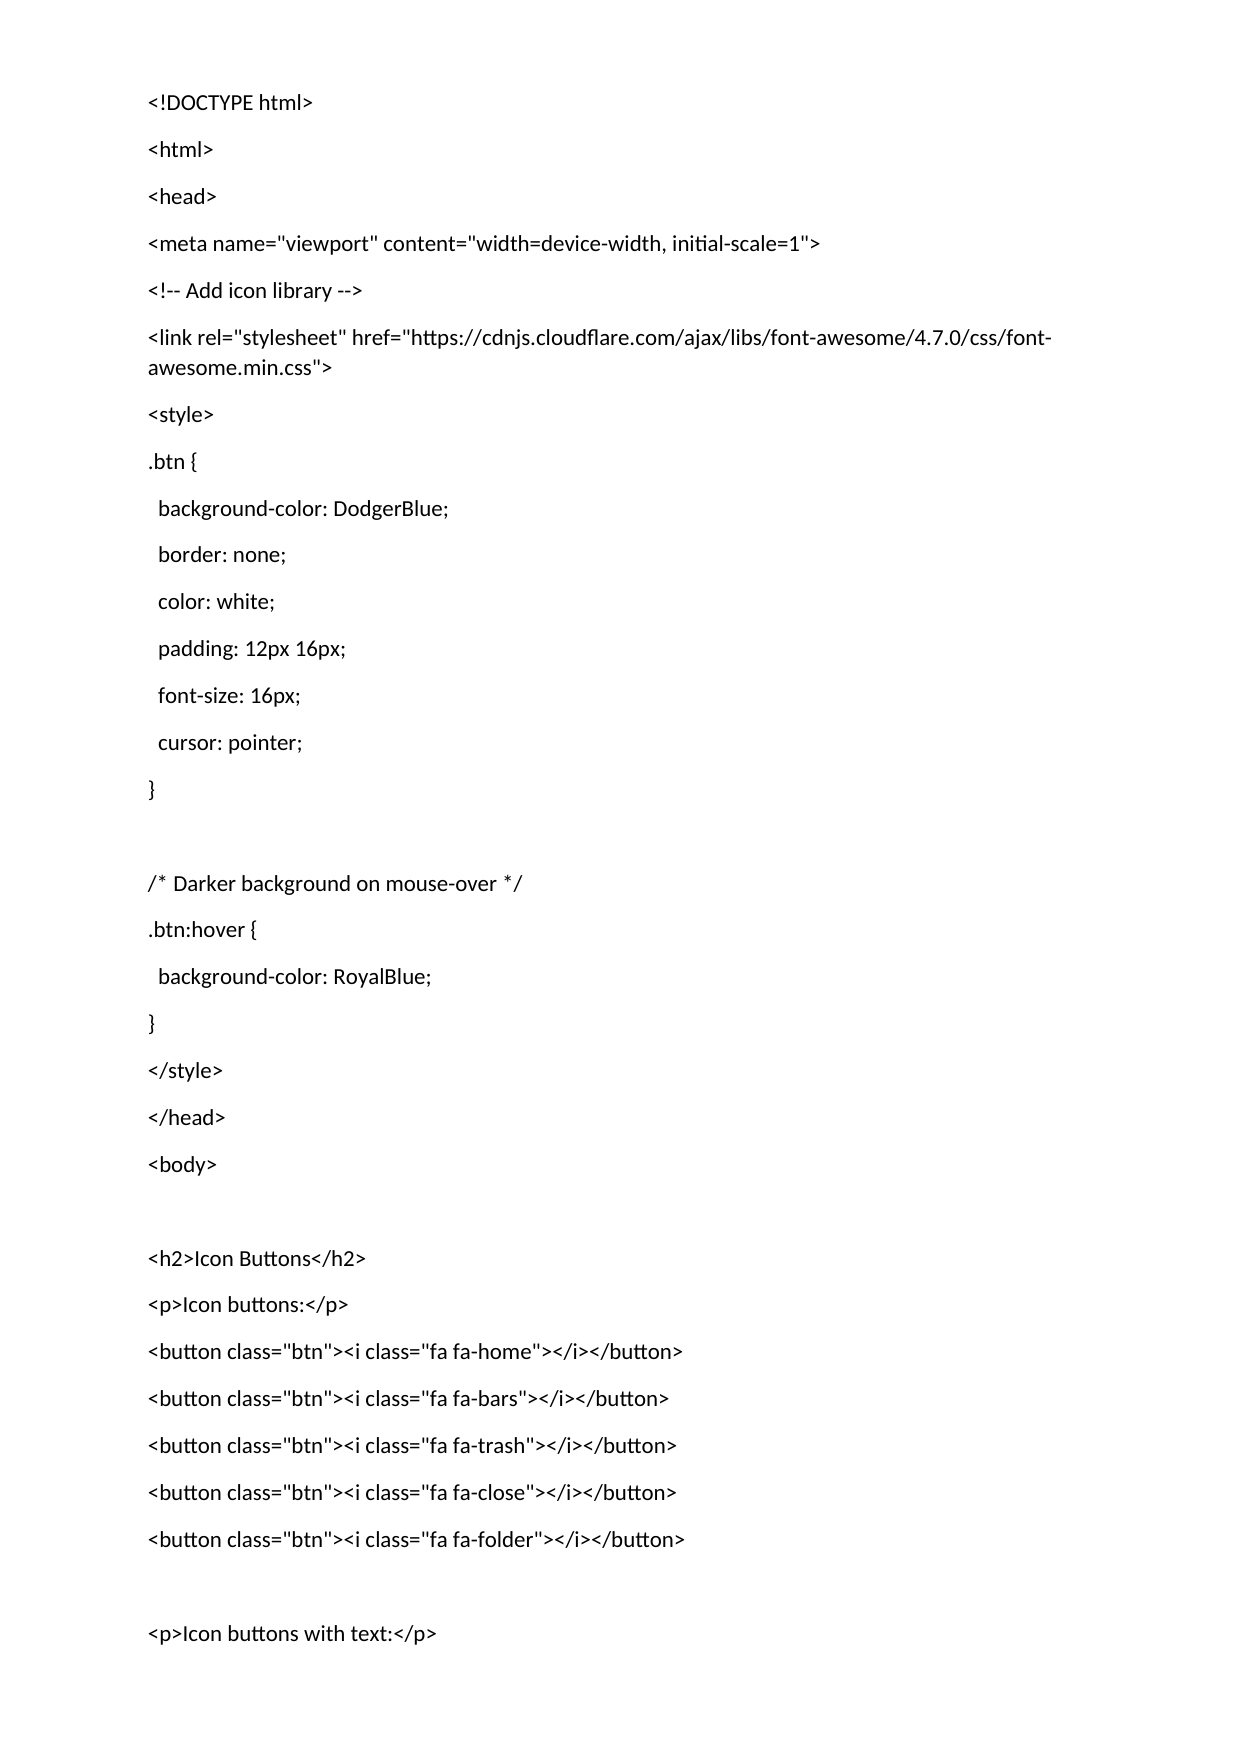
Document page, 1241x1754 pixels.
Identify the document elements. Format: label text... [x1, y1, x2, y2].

text .btn { [148, 447, 1152, 475]
text <h2>Icon Buttons</h2> [148, 1244, 1152, 1272]
text } [148, 1009, 1152, 1037]
text <button class="btn"><i class="fa fa-close"></i></button> [148, 1478, 1152, 1506]
text </head> [148, 1103, 1152, 1131]
text <style> [148, 400, 1152, 428]
text color: white; [148, 587, 1152, 616]
text <html> [148, 135, 1152, 163]
text <button class="btn"><i class="fa fa-home"></i></button> [148, 1337, 1152, 1366]
text } [148, 775, 1152, 803]
text background-color: RoyalBlue; [148, 962, 1152, 991]
text border: none; [148, 541, 1152, 569]
text <button class="btn"><i class="fa fa-folder"></i></button> [148, 1525, 1152, 1553]
text <p>Icon buttons:</p> [148, 1291, 1152, 1319]
text <body> [148, 1150, 1152, 1178]
text .btn:hover { [148, 916, 1152, 944]
text /* Darker background on mouse-over */ [148, 869, 1152, 897]
text <head> [148, 182, 1152, 210]
text <meta name="viewport" content="width=device-width, initial-scale=1"> [148, 229, 1152, 257]
text <link rel="stylesheet" href="https://cdnjs.cloudflare.com/ajax/libs/font-awesome/4.7.0/css/font-awesome.min.css"> [148, 323, 1152, 381]
text <!-- Add icon library --> [148, 276, 1152, 304]
text background-color: DodgerBlue; [148, 494, 1152, 522]
text <p>Icon buttons with text:</p> [148, 1619, 1152, 1647]
text <!DOCTYPE html> [148, 88, 1152, 117]
text <button class="btn"><i class="fa fa-trash"></i></button> [148, 1431, 1152, 1459]
text <button class="btn"><i class="fa fa-bars"></i></button> [148, 1384, 1152, 1412]
text cursor: pointer; [148, 728, 1152, 756]
text </style> [148, 1056, 1152, 1084]
text padding: 12px 16px; [148, 634, 1152, 662]
text font-size: 16px; [148, 681, 1152, 709]
